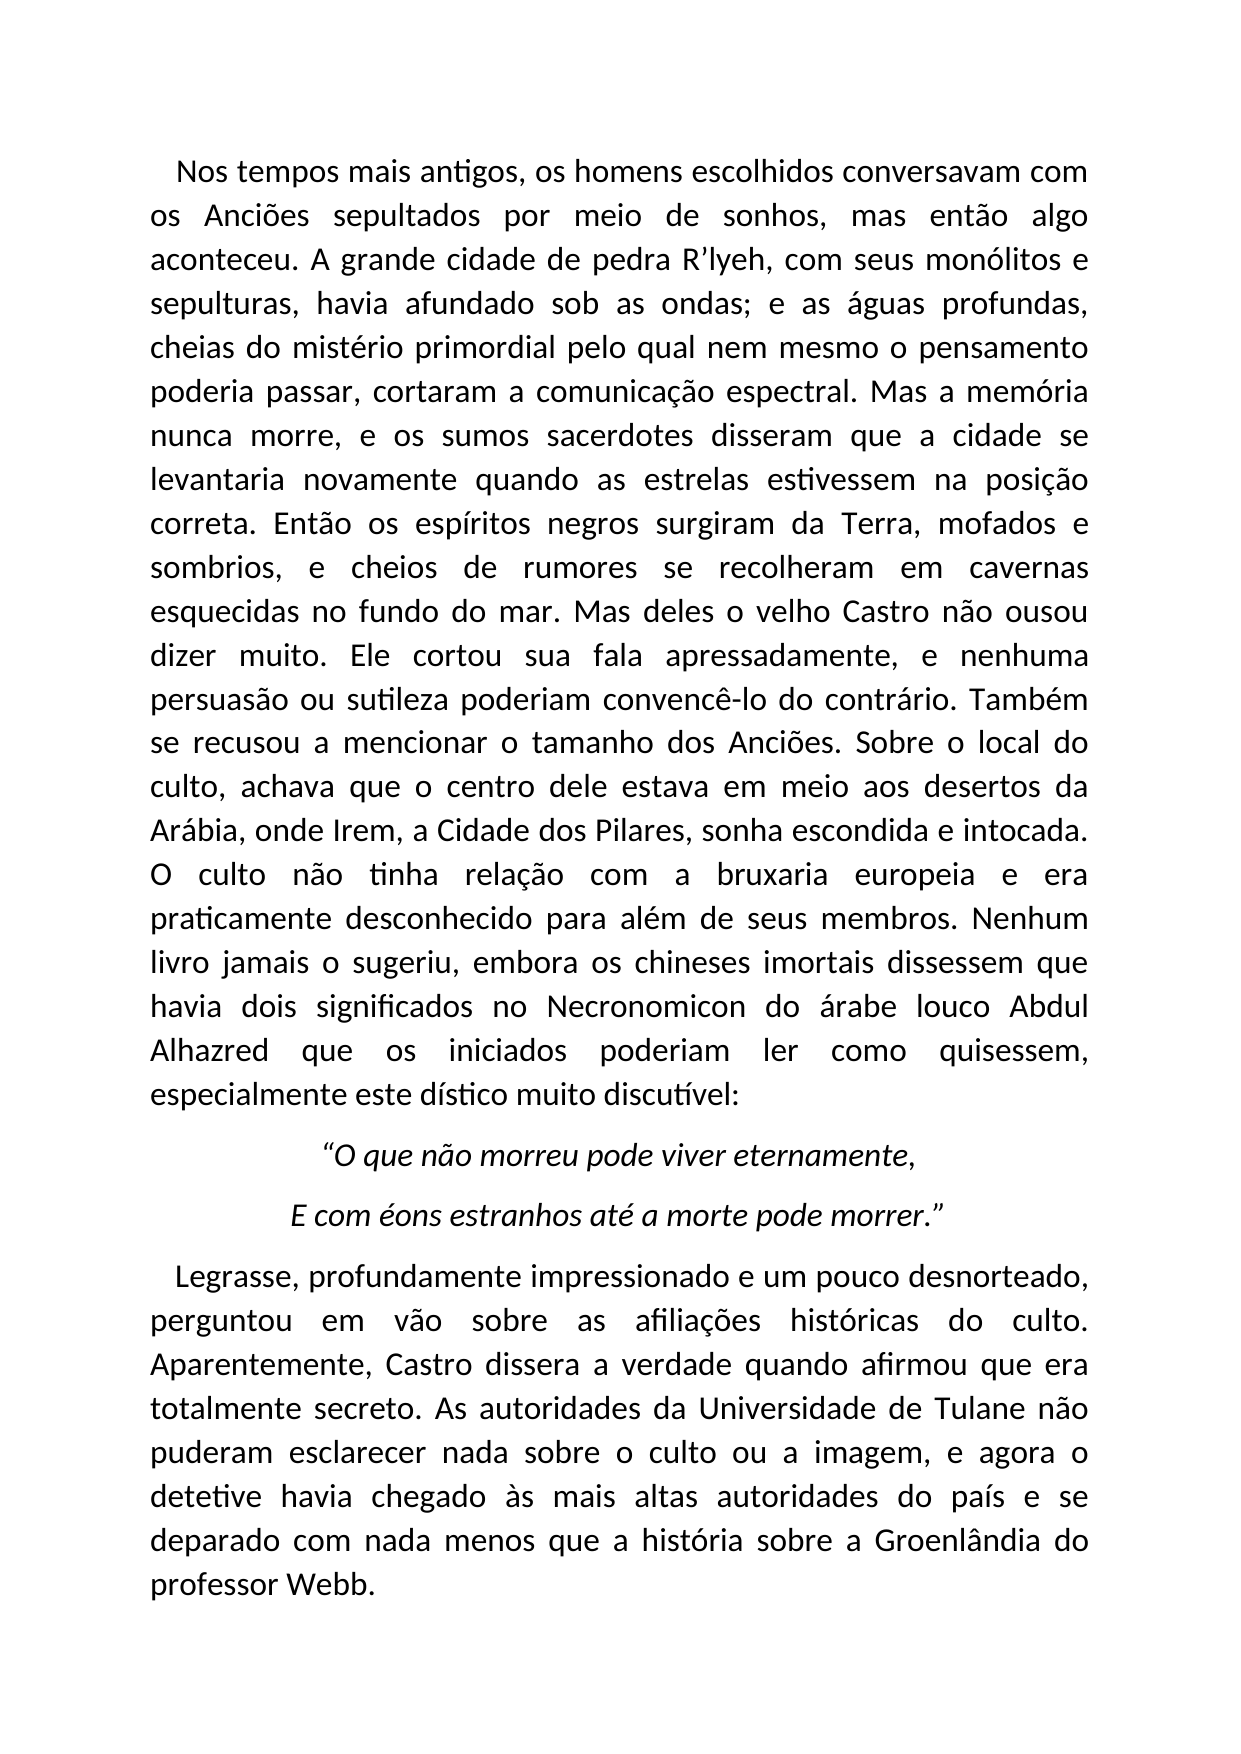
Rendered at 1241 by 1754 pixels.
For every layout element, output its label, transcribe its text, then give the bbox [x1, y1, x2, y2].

text Nos tempos mais antigos, os homens escolhidos conversavam com os Anciões sepultados por meio de sonhos, mas então algo aconteceu. A grande cidade de pedra R’lyeh, com seus monólitos e sepulturas, havia afundado sob as ondas; e as águas profundas, cheias do mistério primordial pelo qual nem mesmo o pensamento poderia passar, cortaram a comunicação espectral. Mas a memória nunca morre, e os sumos sacerdotes disseram que a cidade se levantaria novamente quando as estrelas estivessem na posição correta. Então os espíritos negros surgiram da Terra, mofados e sombrios, e cheios de rumores se recolheram em cavernas esquecidas no fundo do mar. Mas deles o velho Castro não ousou dizer muito. Ele cortou sua fala apressadamente, e nenhuma persuasão ou sutileza poderiam convencê-lo do contrário. Também se recusou a mencionar o tamanho dos Anciões. Sobre o local do culto, achava que o centro dele estava em meio aos desertos da Arábia, onde Irem, a Cidade dos Pilares, sonha escondida e intocada. O culto não tinha relação com a bruxaria europeia e era praticamente desconhecido para além de seus membros. Nenhum livro jamais o sugeriu, embora os chineses imortais dissessem que havia dois significados no Necronomicon do árabe louco Abdul Alhazred que os iniciados poderiam ler como quisessem, especialmente este dístico muito discutível: [150, 150, 1090, 1114]
text E com éons estranhos até a morte pode morrer.” [150, 1194, 1090, 1235]
text Legrasse, profundamente impressionado e um pouco desnorteado, perguntou em vão sobre as afiliações históricas do culto. Aparentemente, Castro dissera a verdade quando afirmou que era totalmente secreto. As autoridades da Universidade de Tulane não puderam esclarecer nada sobre o culto ou a imagem, e agora o detetive havia chegado às mais altas autoridades do país e se deparado com nada menos que a história sobre a Groenlândia do professor Webb. [150, 1255, 1090, 1603]
text “O que não morreu pode viver eternamente, [150, 1134, 1090, 1174]
